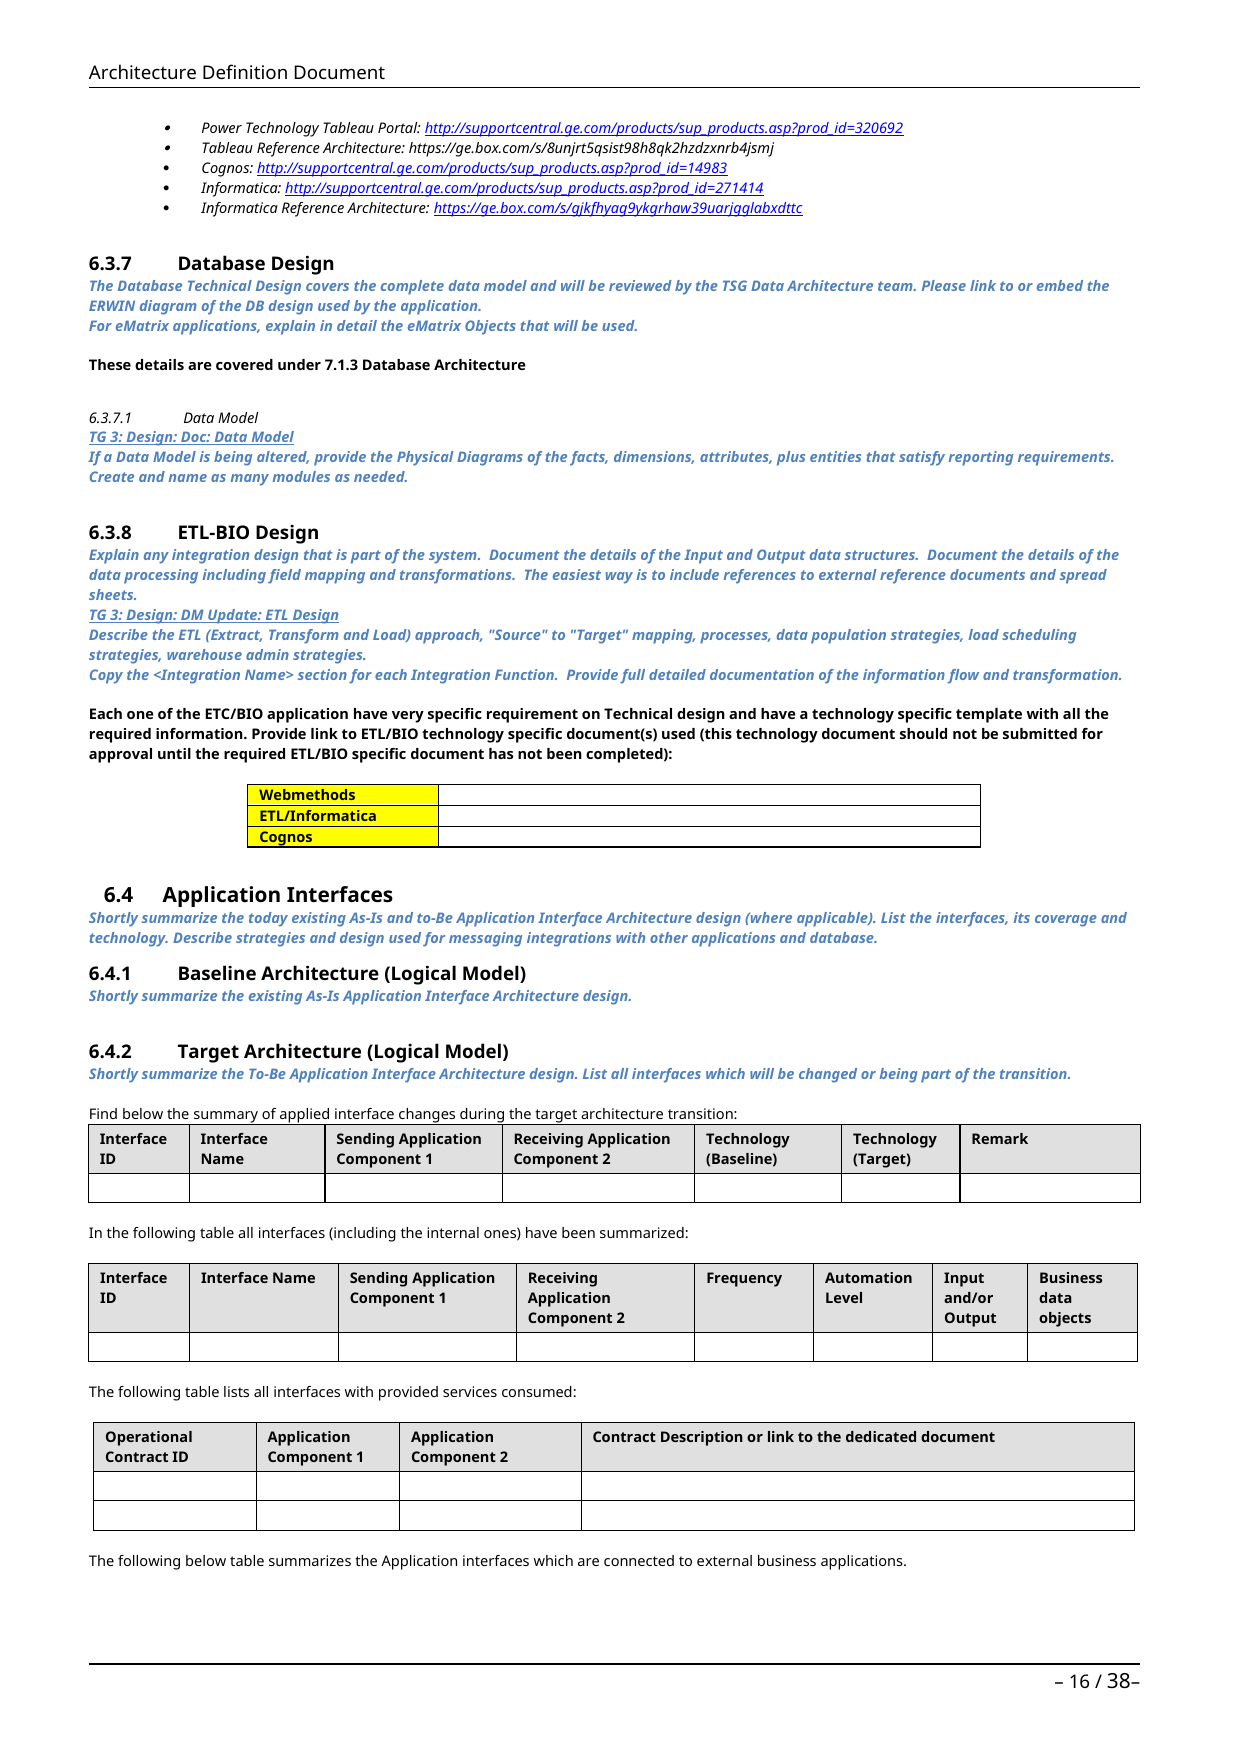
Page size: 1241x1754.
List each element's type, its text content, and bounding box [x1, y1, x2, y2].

table_cell [582, 1472, 1134, 1500]
table_header Webmethods [248, 785, 438, 804]
text If a Data Model is being altered, provide the Physical Diagrams of the facts, dimensions, attributes, plus entities that satisfy reporting requirements. [89, 447, 1140, 467]
table_cell [582, 1501, 1134, 1529]
subtitle Baseline Architecture (Logical Model) [89, 961, 1140, 986]
table_cell [503, 1174, 694, 1202]
subtitle Database Design [89, 250, 1140, 276]
table_cell [439, 827, 980, 846]
table_cell [439, 806, 980, 826]
subtitle Data Model [89, 407, 1140, 427]
text Each one of the ETC/BIO application have very specific requirement on Technical design and have a technology specific template with all the required information. Provide link to ETL/BIO technology specific document(s) used (this technology document should not be submitted for approval until the required ETL/BIO specific document has not been completed): [89, 704, 1140, 764]
table_cell [339, 1333, 516, 1361]
table_cell [517, 1333, 694, 1361]
table_header Input and/or Output [933, 1264, 1027, 1332]
table_cell [94, 1472, 256, 1500]
text These details are covered under 7.1.3 Database Architecture [89, 355, 1140, 375]
table_header Automation Level [814, 1264, 932, 1332]
table_header Business data objects [1028, 1264, 1137, 1332]
list Informatica: http://supportcentral.ge.com/products/sup_products.asp?prod_id=271414 [164, 178, 1140, 198]
table_header Contract Description or link to the dedicated document [582, 1423, 1134, 1471]
subtitle Target Architecture (Logical Model) [89, 1038, 1140, 1064]
text TG 3: Design: Doc: Data Model [89, 427, 1140, 447]
table_cell Cognos [248, 827, 438, 846]
table_header Application Component 2 [400, 1423, 581, 1471]
table_cell [814, 1333, 932, 1361]
table_cell [89, 1174, 189, 1202]
table_cell [695, 1174, 841, 1202]
text Find below the summary of applied interface changes during the target architecture transition: [89, 1104, 1140, 1124]
table_cell [842, 1174, 959, 1202]
table_header Sending Application Component 1 [339, 1264, 516, 1332]
table_header Technology (Target) [842, 1125, 959, 1173]
text TG 3: Design: DM Update: ETL Design [89, 604, 1140, 624]
text The following table lists all interfaces with provided services consumed: [89, 1382, 1140, 1402]
table_cell [94, 1501, 256, 1529]
table_cell [257, 1472, 399, 1500]
table_header Receiving Application Component 2 [503, 1125, 694, 1173]
text Create and name as many modules as needed. [89, 467, 1140, 487]
table_header Receiving Application Component 2 [517, 1264, 694, 1332]
table_cell [190, 1333, 338, 1361]
text In the following table all interfaces (including the internal ones) have been summarized: [89, 1223, 1140, 1243]
table_header Sending Application Component 1 [326, 1125, 502, 1173]
table_header Interface Name [190, 1264, 338, 1332]
list Cognos: http://supportcentral.ge.com/products/sup_products.asp?prod_id=14983 [164, 158, 1140, 178]
text Describe the ETL (Extract, Transform and Load) approach, "Source" to "Target" mapping, processes, data population strategies, load scheduling strategies, warehouse admin strategies. [89, 624, 1140, 664]
subtitle ETL-BIO Design [89, 519, 1140, 545]
text Copy the <Integration Name> section for each Integration Function. Provide full detailed documentation of the information flow and transformation. [89, 664, 1140, 684]
table_cell [326, 1174, 502, 1202]
text For eMatrix applications, explain in detail the eMatrix Objects that will be used. [89, 315, 1140, 335]
table_header Frequency [695, 1264, 813, 1332]
table_header Operational Contract ID [94, 1423, 256, 1471]
table_cell [400, 1472, 581, 1500]
text Shortly summarize the existing As-Is Application Interface Architecture design. [89, 986, 1140, 1006]
text The following below table summarizes the Application interfaces which are connected to external business applications. [89, 1551, 1140, 1570]
table_header Application Component 1 [257, 1423, 399, 1471]
table_cell [190, 1174, 324, 1202]
table_cell [961, 1174, 1140, 1202]
table_header Interface Name [190, 1125, 324, 1173]
text The Database Technical Design covers the complete data model and will be reviewed by the TSG Data Architecture team. Please link to or embed the ERWIN diagram of the DB design used by the application. [89, 276, 1140, 315]
table_cell [933, 1333, 1027, 1361]
table_header Interface ID [89, 1125, 189, 1173]
list Tableau Reference Architecture: https://ge.box.com/s/8unjrt5qsist98h8qk2hzdzxnrb4jsmj [164, 138, 1140, 158]
text Shortly summarize the To-Be Application Interface Architecture design. List all interfaces which will be changed or being part of the transition. [89, 1064, 1140, 1084]
table_header Technology (Baseline) [695, 1125, 841, 1173]
table_header [439, 785, 980, 804]
table_cell [400, 1501, 581, 1529]
table_cell ETL/Informatica [248, 806, 438, 826]
table_cell [257, 1501, 399, 1529]
text Shortly summarize the today existing As-Is and to-Be Application Interface Architecture design (where applicable). List the interfaces, its coverage and technology. Describe strategies and design used for messaging integrations with other applications and database. [89, 908, 1140, 948]
table_cell [1028, 1333, 1137, 1361]
list Power Technology Tableau Portal: http://supportcentral.ge.com/products/sup_products.asp?prod_id=320692 [164, 118, 1140, 138]
table_header Remark [961, 1125, 1140, 1173]
table_cell [695, 1333, 813, 1361]
subtitle Application Interfaces [103, 880, 1140, 908]
table_header Interface ID [89, 1264, 189, 1332]
text Explain any integration design that is part of the system. Document the details of the Input and Output data structures. Document the details of the data processing including field mapping and transformations. The easiest way is to include references to external reference documents and spread sheets. [89, 545, 1140, 604]
list Informatica Reference Architecture: https://ge.box.com/s/gjkfhyag9ykgrhaw39uarjgglabxdttc [164, 198, 1140, 218]
table_cell [89, 1333, 189, 1361]
